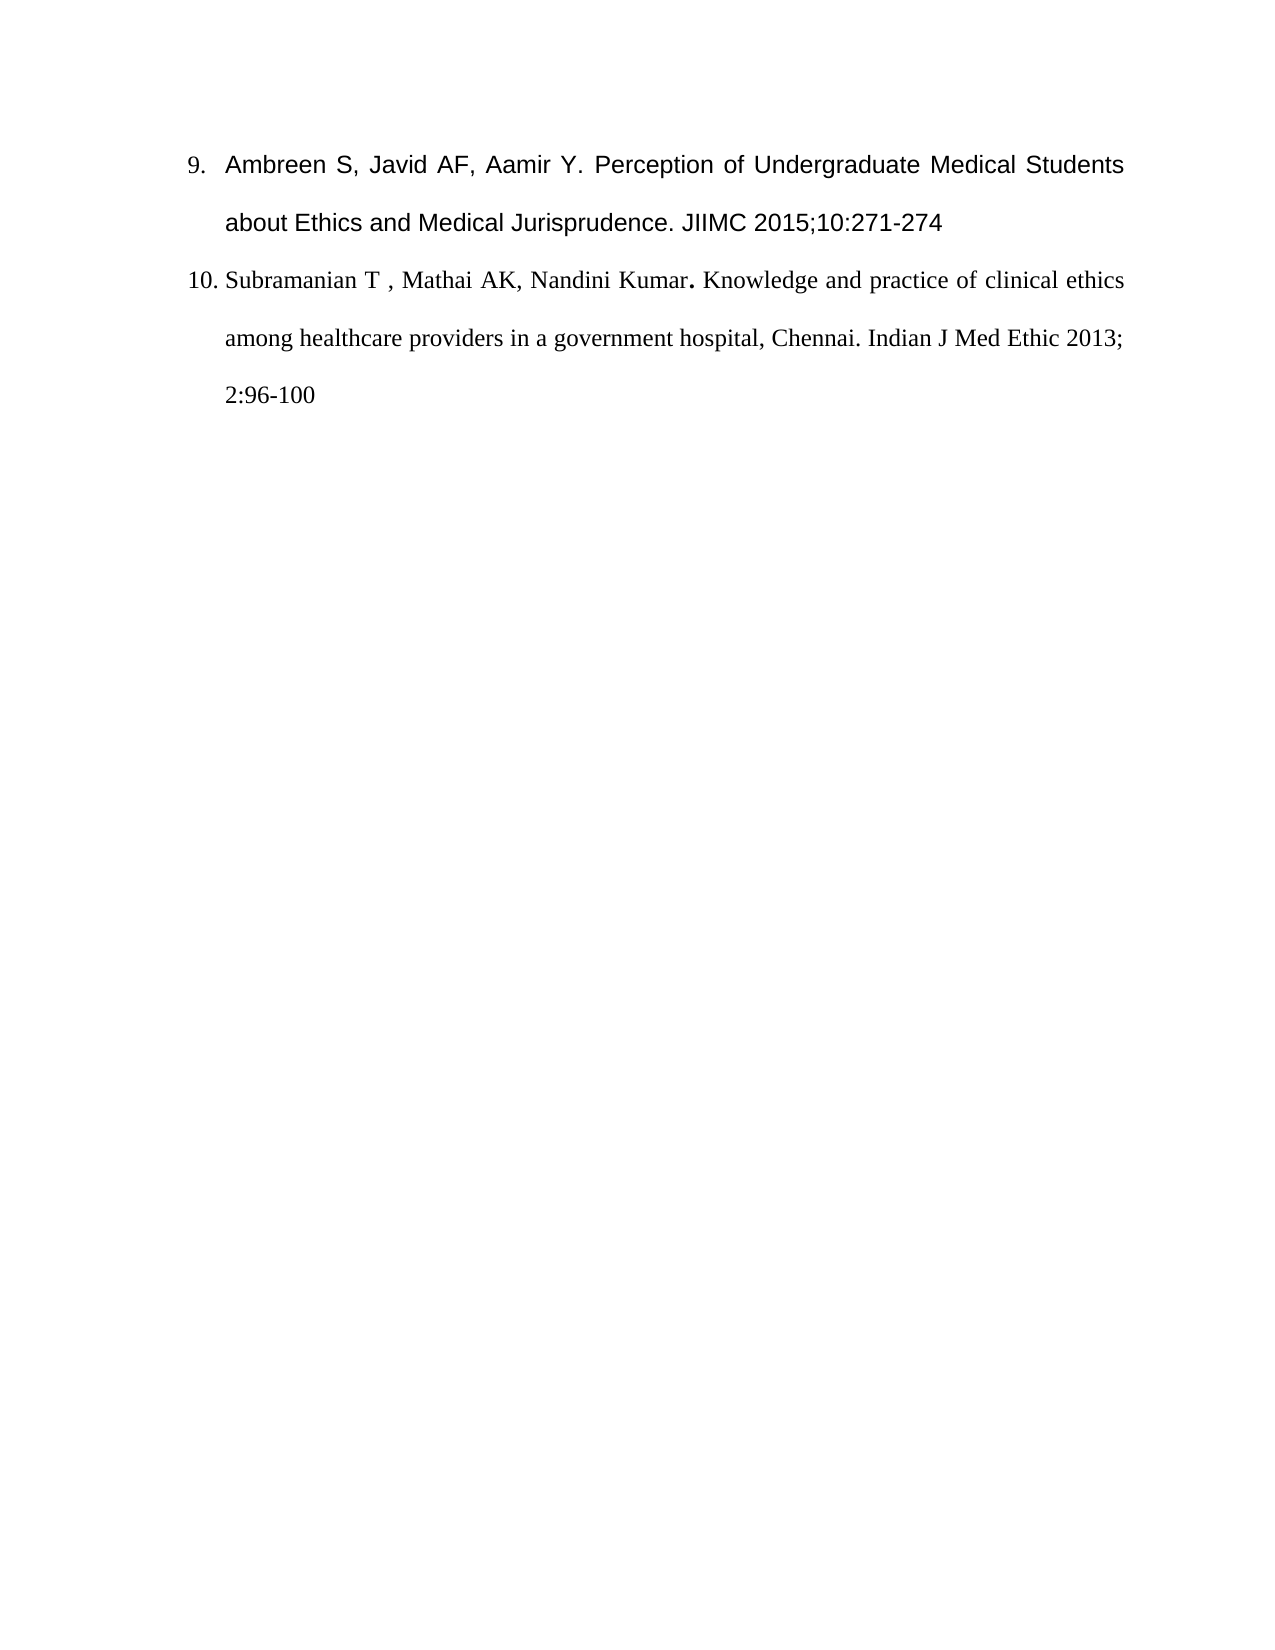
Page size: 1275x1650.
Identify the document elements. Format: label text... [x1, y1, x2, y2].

list Subramanian T , Mathai AK, Nandini Kumar. Knowledge and practice of clinical ethics among healthcare providers in a government hospital, Chennai. Indian J Med Ethic 2013; 2:96-100 [187, 265, 1125, 409]
list Ambreen S, Javid AF, Aamir Y. Perception of Undergraduate Medical Students about Ethics and Medical Jurisprudence. JIIMC 2015;10:271-274 [187, 150, 1125, 236]
